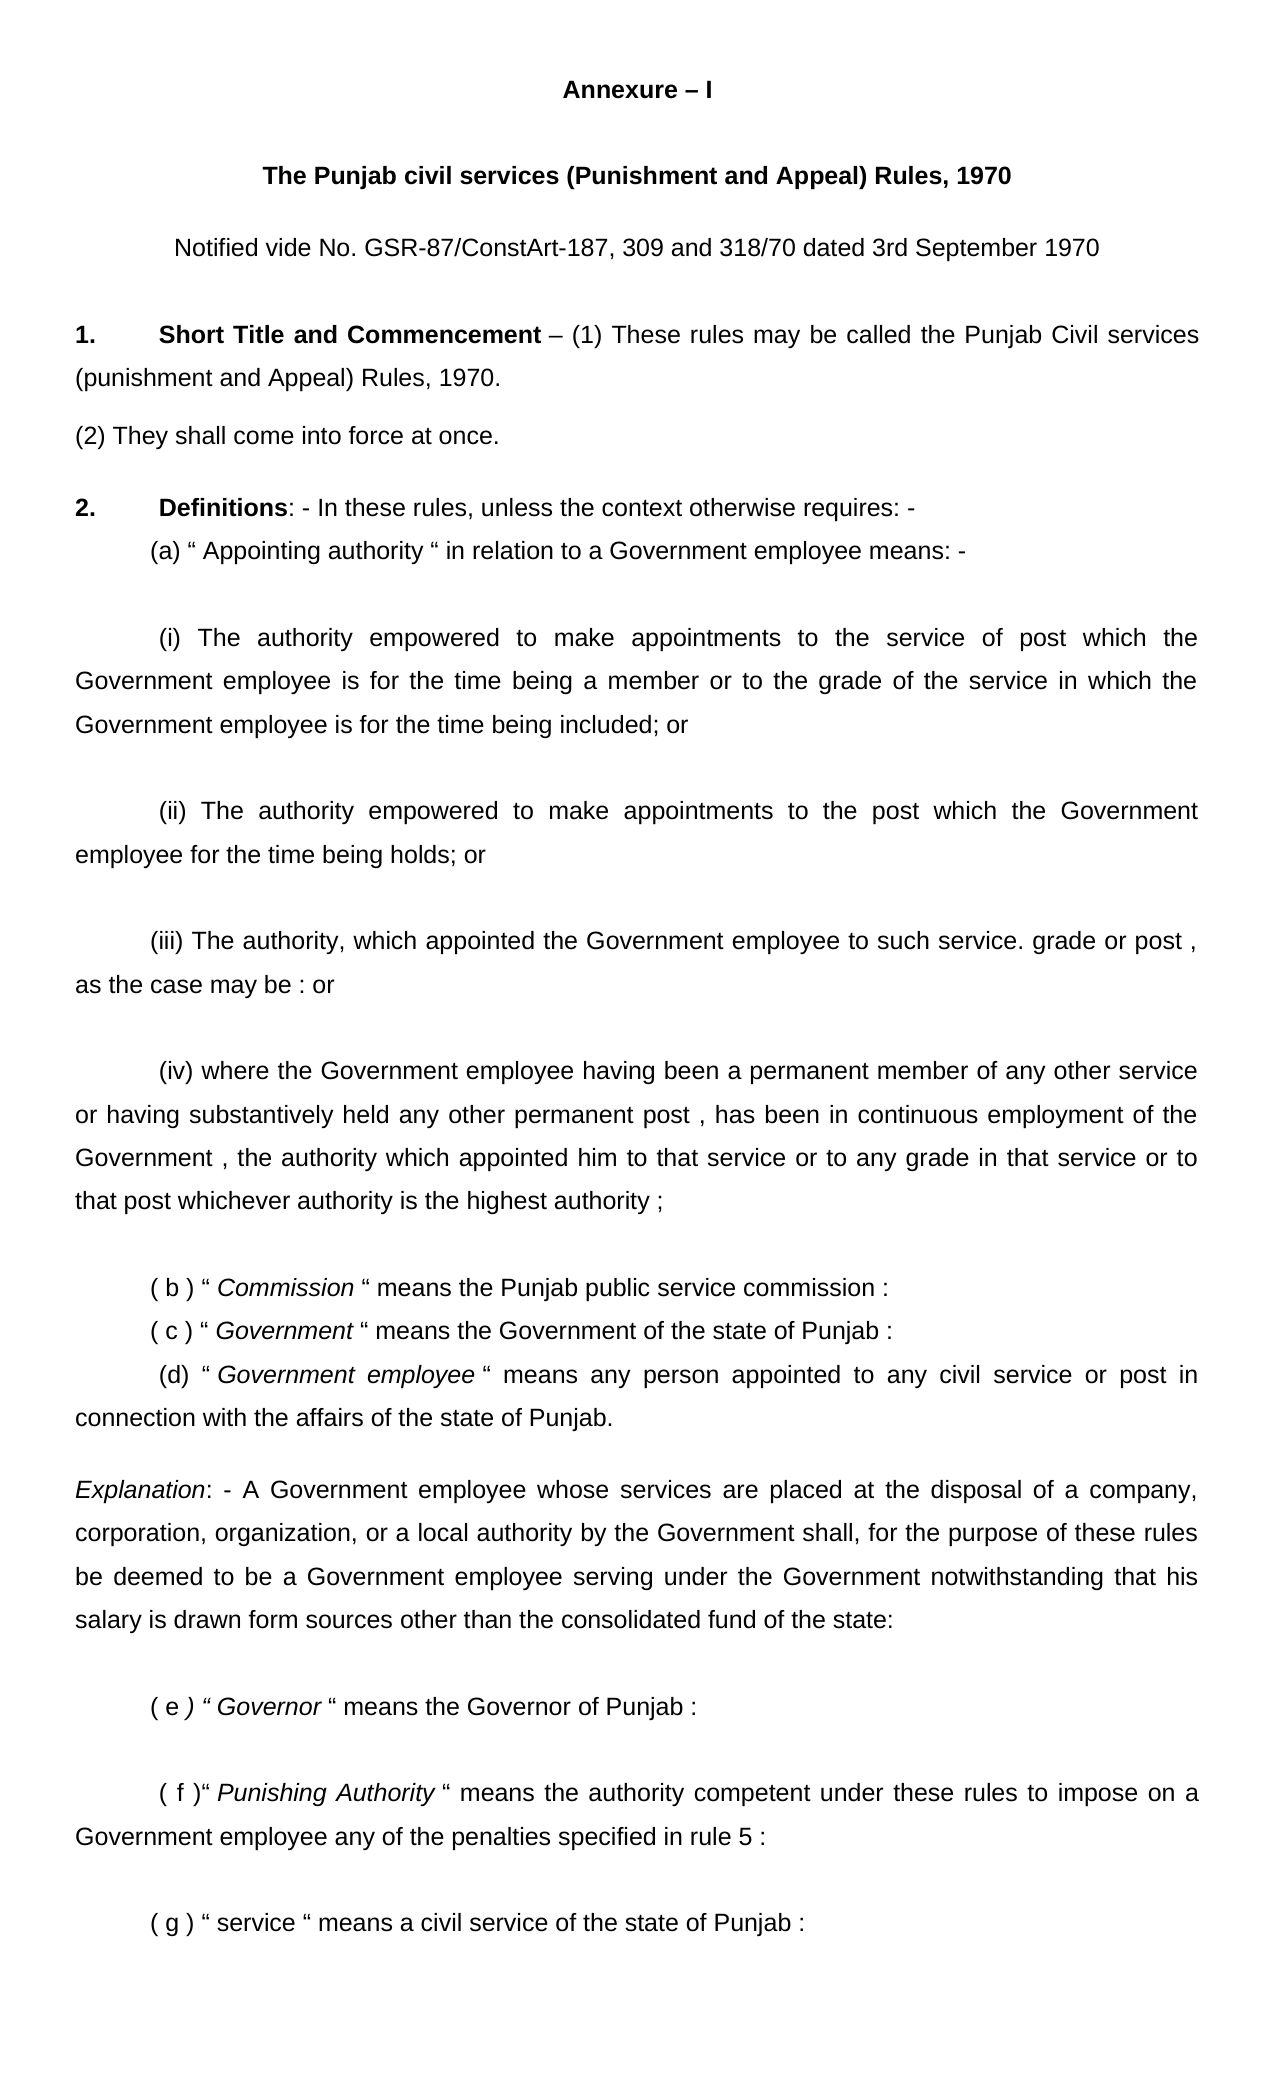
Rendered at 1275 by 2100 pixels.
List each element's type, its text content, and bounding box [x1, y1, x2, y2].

text 2. Definitions: - In these rules, unless the context otherwise requires: - [75, 478, 1200, 522]
text Notified vide No. GSR-87/ConstArt-187, 309 and 318/70 dated 3rd September 1970 [75, 219, 1200, 262]
text (d) “ Government employee “ means any person appointed to any civil service or post in connection with the affairs of the state of Punjab. [75, 1345, 1200, 1432]
text (ii) The authority empowered to make appointments to the post which the Government employee for the time being holds; or [75, 782, 1200, 868]
text (a) “ Appointing authority “ in relation to a Government employee means: - [150, 522, 1200, 565]
text Explanation: - A Government employee whose services are placed at the disposal of a company, corporation, organization, or a local authority by the Government shall, for the purpose of these rules be deemed to be a Government employee serving under the Government notwithstanding that his salary is drawn form sources other than the consolidated fund of the state: [75, 1460, 1200, 1634]
text (iv) where the Government employee having been a permanent member of any other service or having substantively held any other permanent post , has been in continuous employment of the Government , the authority which appointed him to that service or to any grade in that service or to that post whichever authority is the highest authority ; [75, 1042, 1200, 1215]
text ( b ) “ Commission “ means the Punjab public service commission : [150, 1258, 1200, 1302]
text (2) They shall come into force at once. [75, 421, 1200, 449]
text The Punjab civil services (Punishment and Appeal) Rules, 1970 [75, 161, 1200, 190]
text (i) The authority empowered to make appointments to the service of post which the Government employee is for the time being a member or to the grade of the service in which the Government employee is for the time being included; or [75, 608, 1200, 738]
text Annexure – I [75, 75, 1200, 104]
text ( c ) “ Government “ means the Government of the state of Punjab : [150, 1302, 1200, 1345]
text (iii) The authority, which appointed the Government employee to such service. grade or post , as the case may be : or [75, 912, 1200, 998]
text ( f )“ Punishing Authority “ means the authority competent under these rules to impose on a Government employee any of the penalties specified in rule 5 : [75, 1764, 1200, 1850]
text ( e ) “ Governor “ means the Governor of Punjab : [150, 1677, 1200, 1720]
text ( g ) “ service “ means a civil service of the state of Punjab : [150, 1894, 1200, 1937]
text 1. Short Title and Commencement – (1) These rules may be called the Punjab Civil services (punishment and Appeal) Rules, 1970. [75, 305, 1200, 392]
